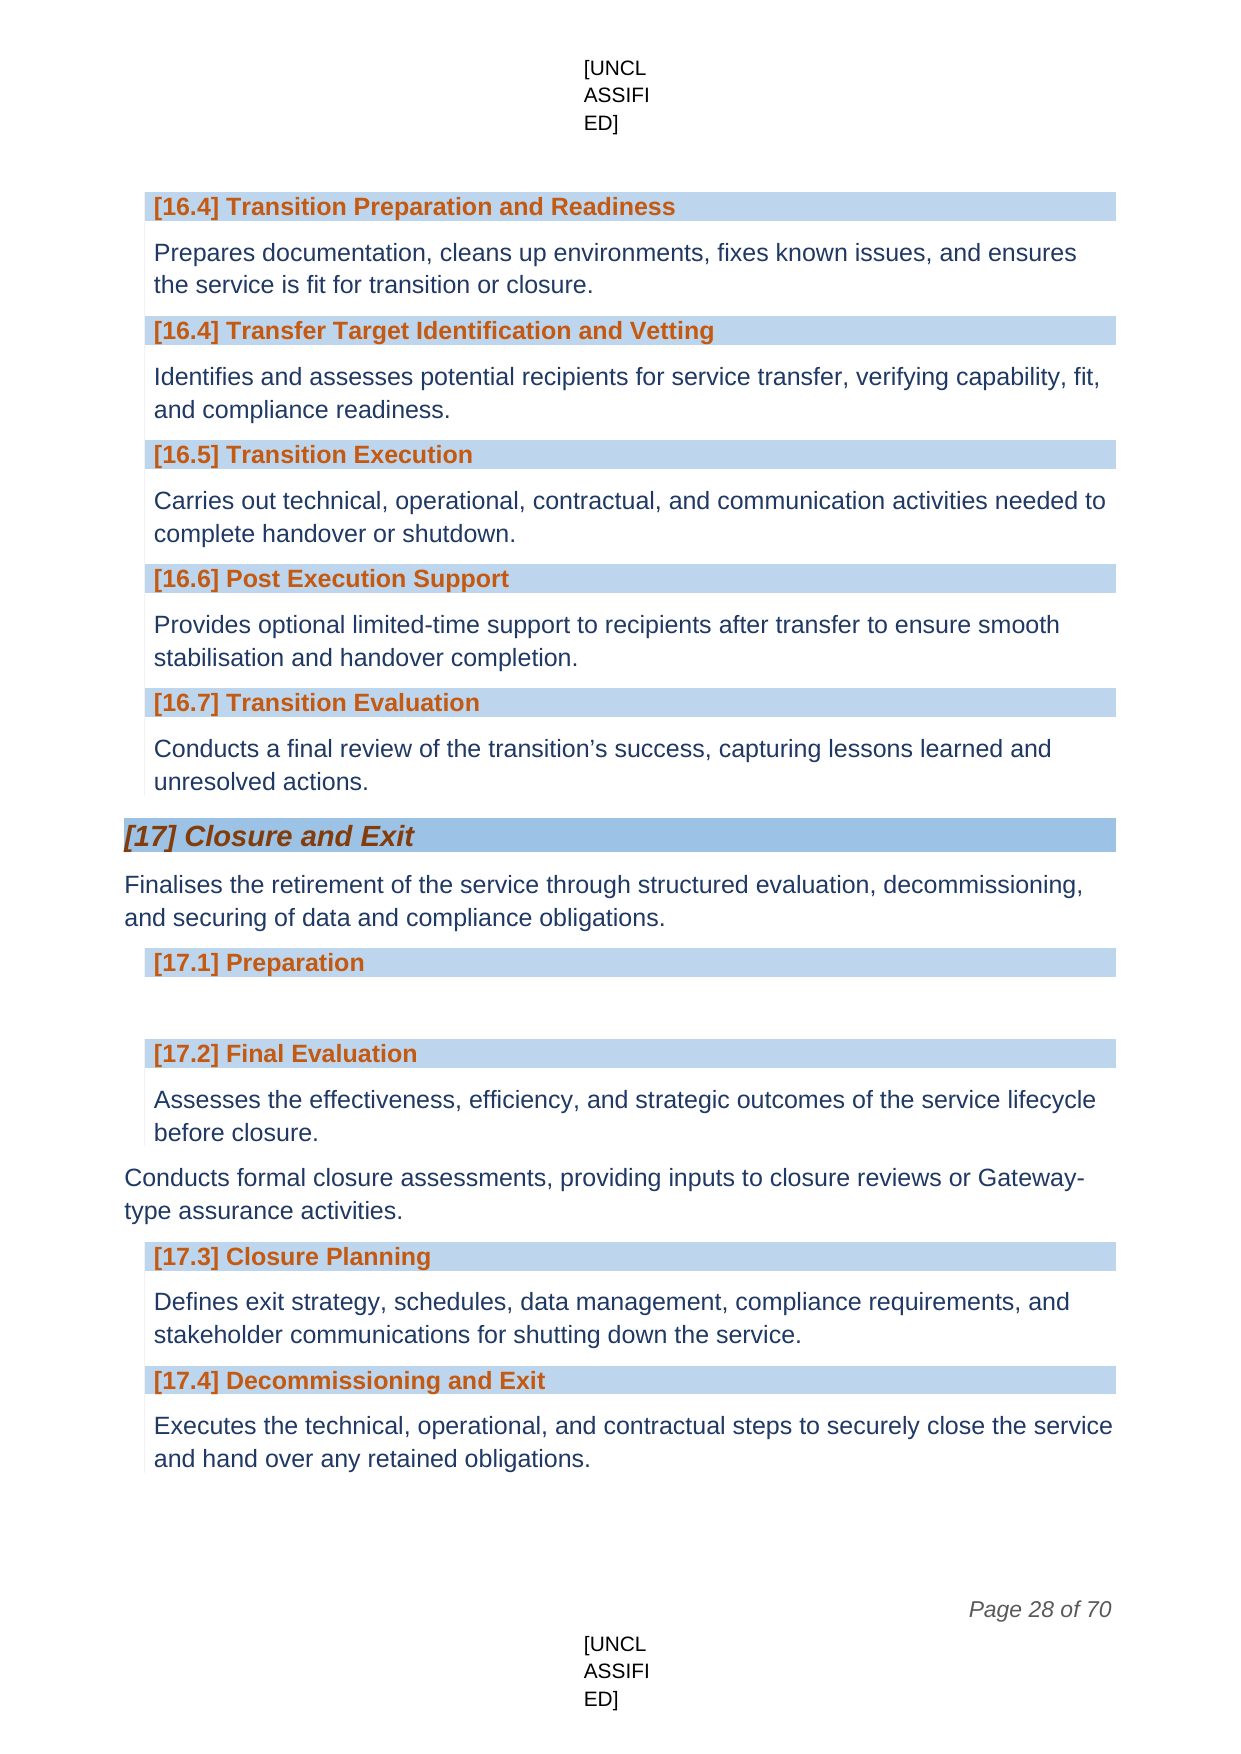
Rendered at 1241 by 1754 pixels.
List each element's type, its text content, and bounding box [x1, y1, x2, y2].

text [17.1] Preparation [145, 948, 1116, 977]
text Executes the technical, operational, and contractual steps to securely close the service and hand over any retained obligations. [145, 1411, 1116, 1473]
text [17.3] Closure Planning [145, 1242, 1116, 1271]
text [16.5] Transition Execution [145, 440, 1116, 469]
text Provides optional limited-time support to recipients after transfer to ensure smooth stabilisation and handover completion. [145, 610, 1116, 671]
text [16.6] Post Execution Support [145, 564, 1116, 593]
text Conducts formal closure assessments, providing inputs to closure reviews or Gateway-type assurance activities. [124, 1163, 1116, 1225]
text [16.7] Transition Evaluation [145, 688, 1116, 717]
text Identifies and assesses potential recipients for service transfer, verifying capability, fit, and compliance readiness. [145, 362, 1116, 423]
text [17] Closure and Exit [124, 818, 1116, 852]
text Defines exit strategy, schedules, data management, compliance requirements, and stakeholder communications for shutting down the service. [145, 1287, 1116, 1349]
text Carries out technical, operational, contractual, and communication activities needed to complete handover or shutdown. [145, 486, 1116, 547]
text [17.4] Decommissioning and Exit [145, 1366, 1116, 1394]
text Conducts a final review of the transition’s success, capturing lessons learned and unresolved actions. [145, 734, 1116, 796]
text [16.4] Transition Preparation and Readiness [145, 192, 1116, 221]
text Assesses the effectiveness, efficiency, and strategic outcomes of the service lifecycle before closure. [145, 1085, 1116, 1146]
text [17.2] Final Evaluation [145, 1039, 1116, 1068]
text Prepares documentation, cleans up environments, fixes known issues, and ensures the service is fit for transition or closure. [145, 237, 1116, 299]
text [16.4] Transfer Target Identification and Vetting [145, 316, 1116, 345]
text Finalises the retirement of the service through structured evaluation, decommissioning, and securing of data and compliance obligations. [124, 869, 1116, 931]
